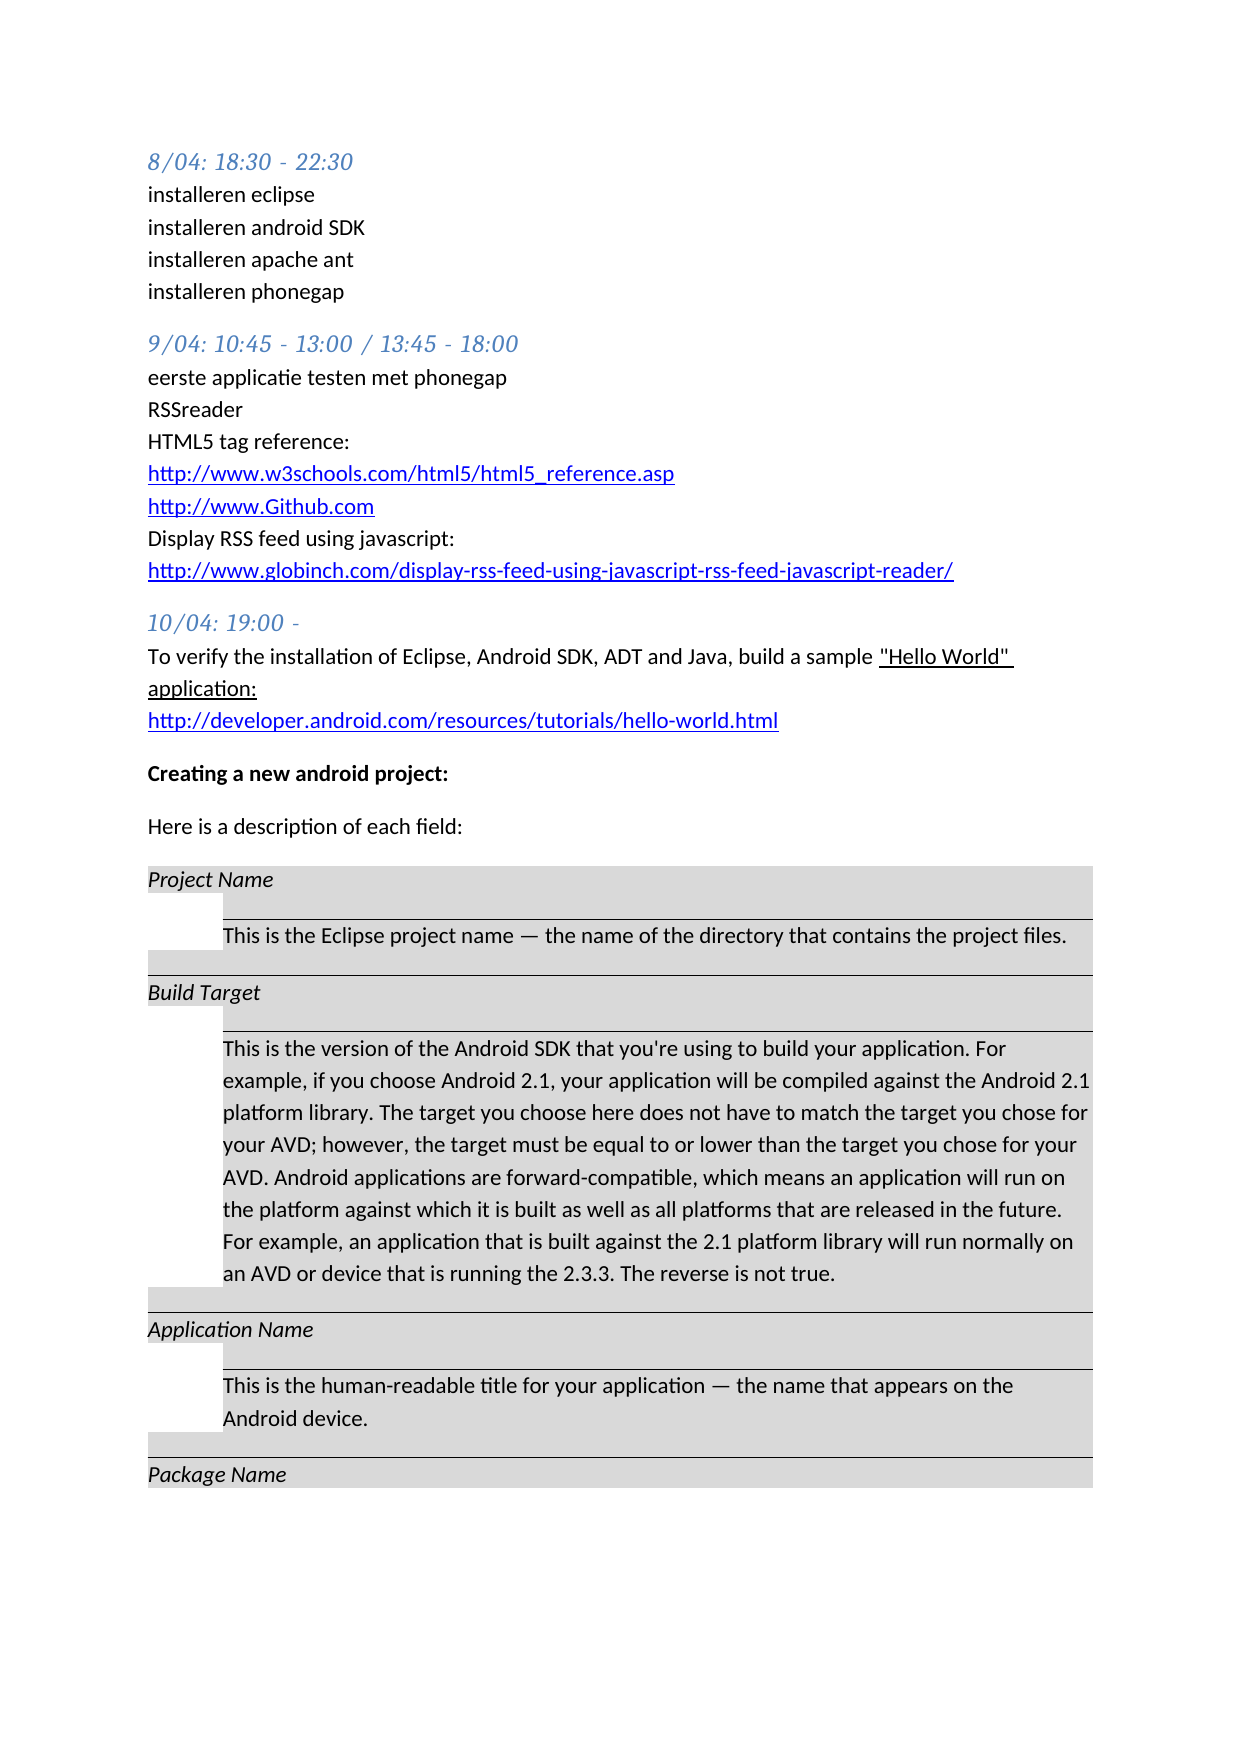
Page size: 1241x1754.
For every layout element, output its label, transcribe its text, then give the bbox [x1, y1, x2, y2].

text This is the version of the Android SDK that you're using to build your application. For example, if you choose Android 2.1, your application will be compiled against the Android 2.1 platform library. The target you choose here does not have to match the target you chose for your AVD; however, the target must be equal to or lower than the target you chose for your AVD. Android applications are forward-compatible, which means an application will run on the platform against which it is built as well as all platforms that are released in the future. For example, an application that is built against the 2.1 platform library will run normally on an AVD or device that is running the 2.3.3. The reverse is not true. [223, 1032, 1093, 1287]
text 9/04: 10:45 - 13:00 / 13:45 - 18:00 eerste applicatie testen met phonegap RSSreader HTML5 tag reference: http://www.w3schools.com/html5/html5_reference.asp http://www.Github.com Display RSS feed using javascript: http://www.globinch.com/display-rss-feed-using-javascript-rss-feed-javascript-reader/ [148, 330, 1093, 584]
text Package Name [148, 1458, 1093, 1488]
text This is the Eclipse project name — the name of the directory that contains the project files. [223, 920, 1093, 950]
text 10/04: 19:00 - To verify the installation of Eclipse, Android SDK, ADT and Java, build a sample "Hello World" application: http://developer.android.com/resources/tutorials/hello-world.html [148, 609, 1093, 734]
text Project Name [148, 866, 1093, 893]
text Here is a description of each field: [148, 812, 1093, 841]
text Build Target [148, 976, 1093, 1006]
text Creating a new android project: [148, 759, 1093, 787]
text Application Name [148, 1313, 1093, 1343]
text 8/04: 18:30 - 22:30 installeren eclipse installeren android SDK installeren apache ant installeren phonegap [148, 148, 1093, 305]
text This is the human-readable title for your application — the name that appears on the Android device. [223, 1370, 1093, 1432]
